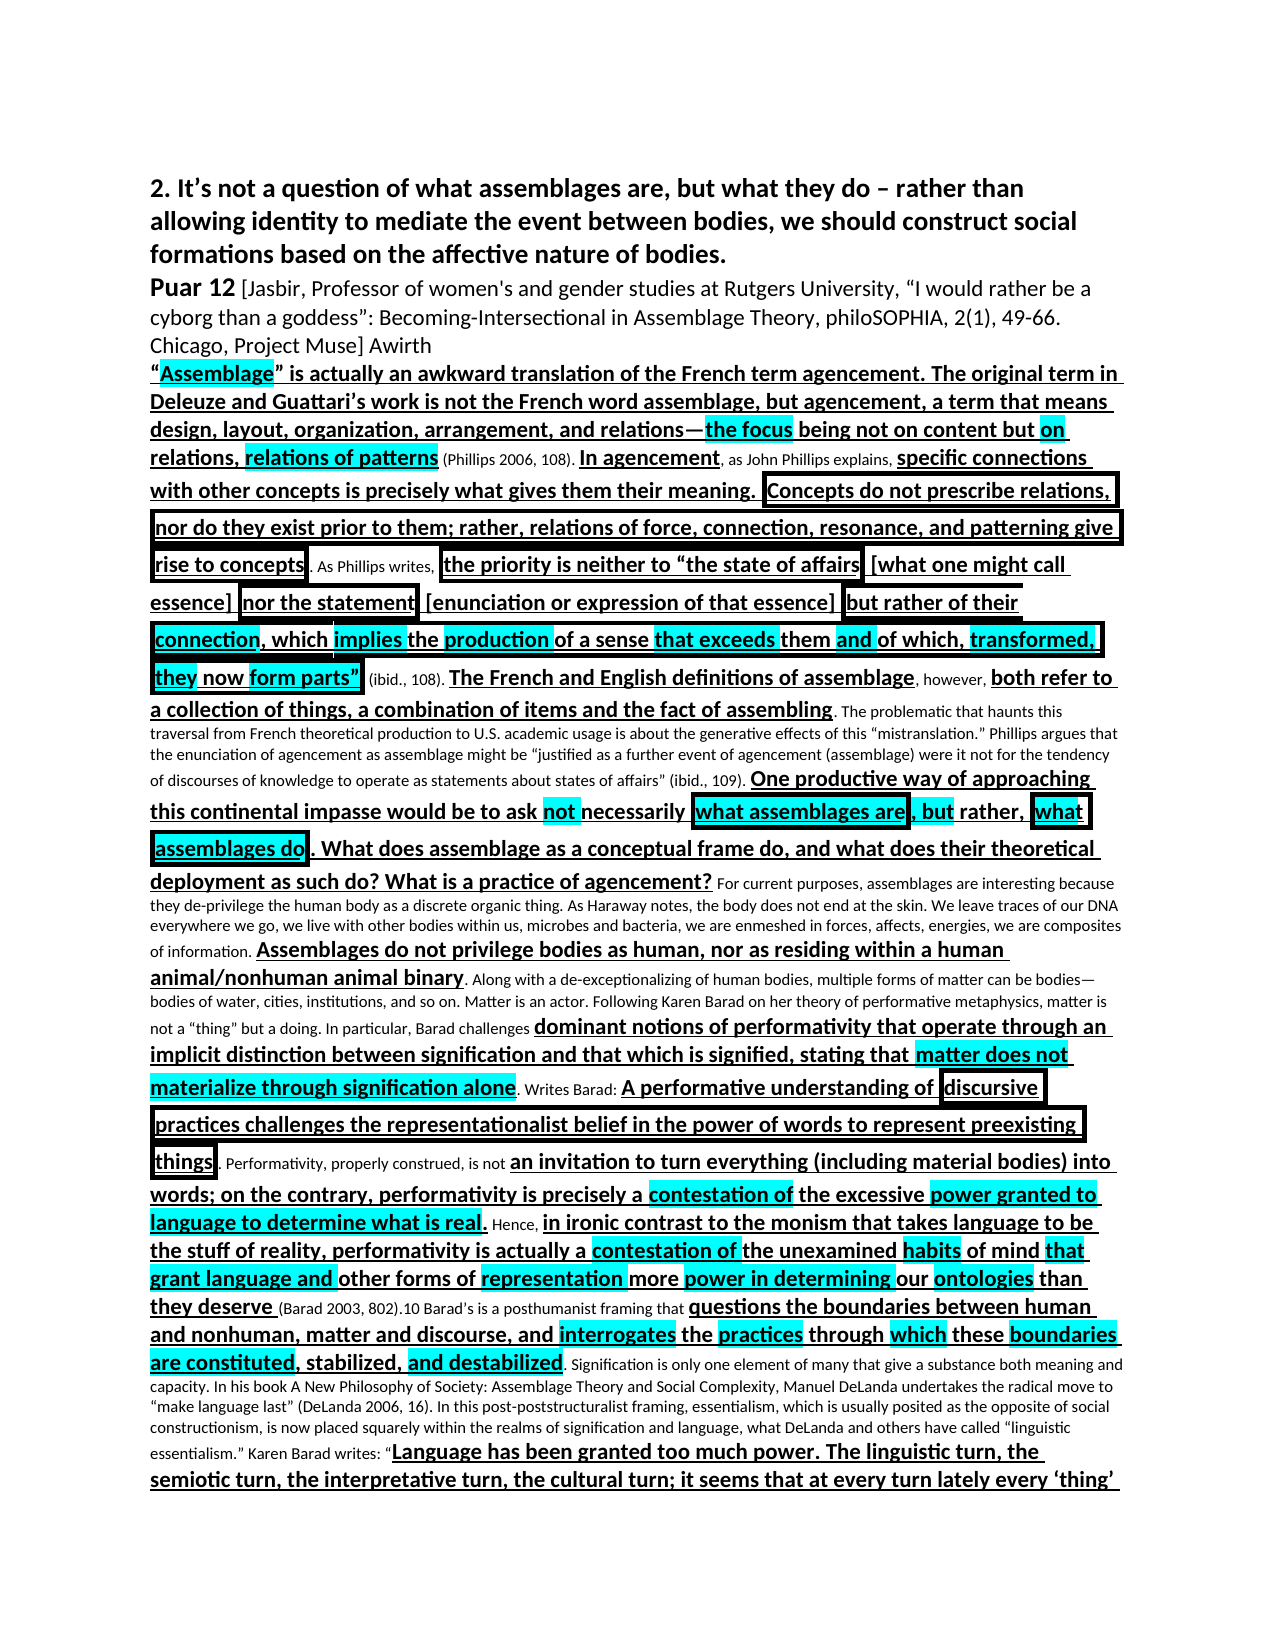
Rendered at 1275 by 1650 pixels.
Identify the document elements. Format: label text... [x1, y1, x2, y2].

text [150, 359, 1125, 1493]
text Puar 12 [Jasbir, Professor of women's and gender studies at Rutgers University, “I would rather be a cyborg than a goddess”: Becoming-Intersectional in Assemblage Theory, philoSOPHIA, 2(1), 49-66. [150, 270, 1125, 331]
text Chicago, Project Muse] Awirth [150, 331, 1125, 359]
subtitle 2. It’s not a question of what assemblages are, but what they do – rather than allowing identity to mediate the event between bodies, we should construct social formations based on the affective nature of bodies. [150, 171, 1125, 270]
